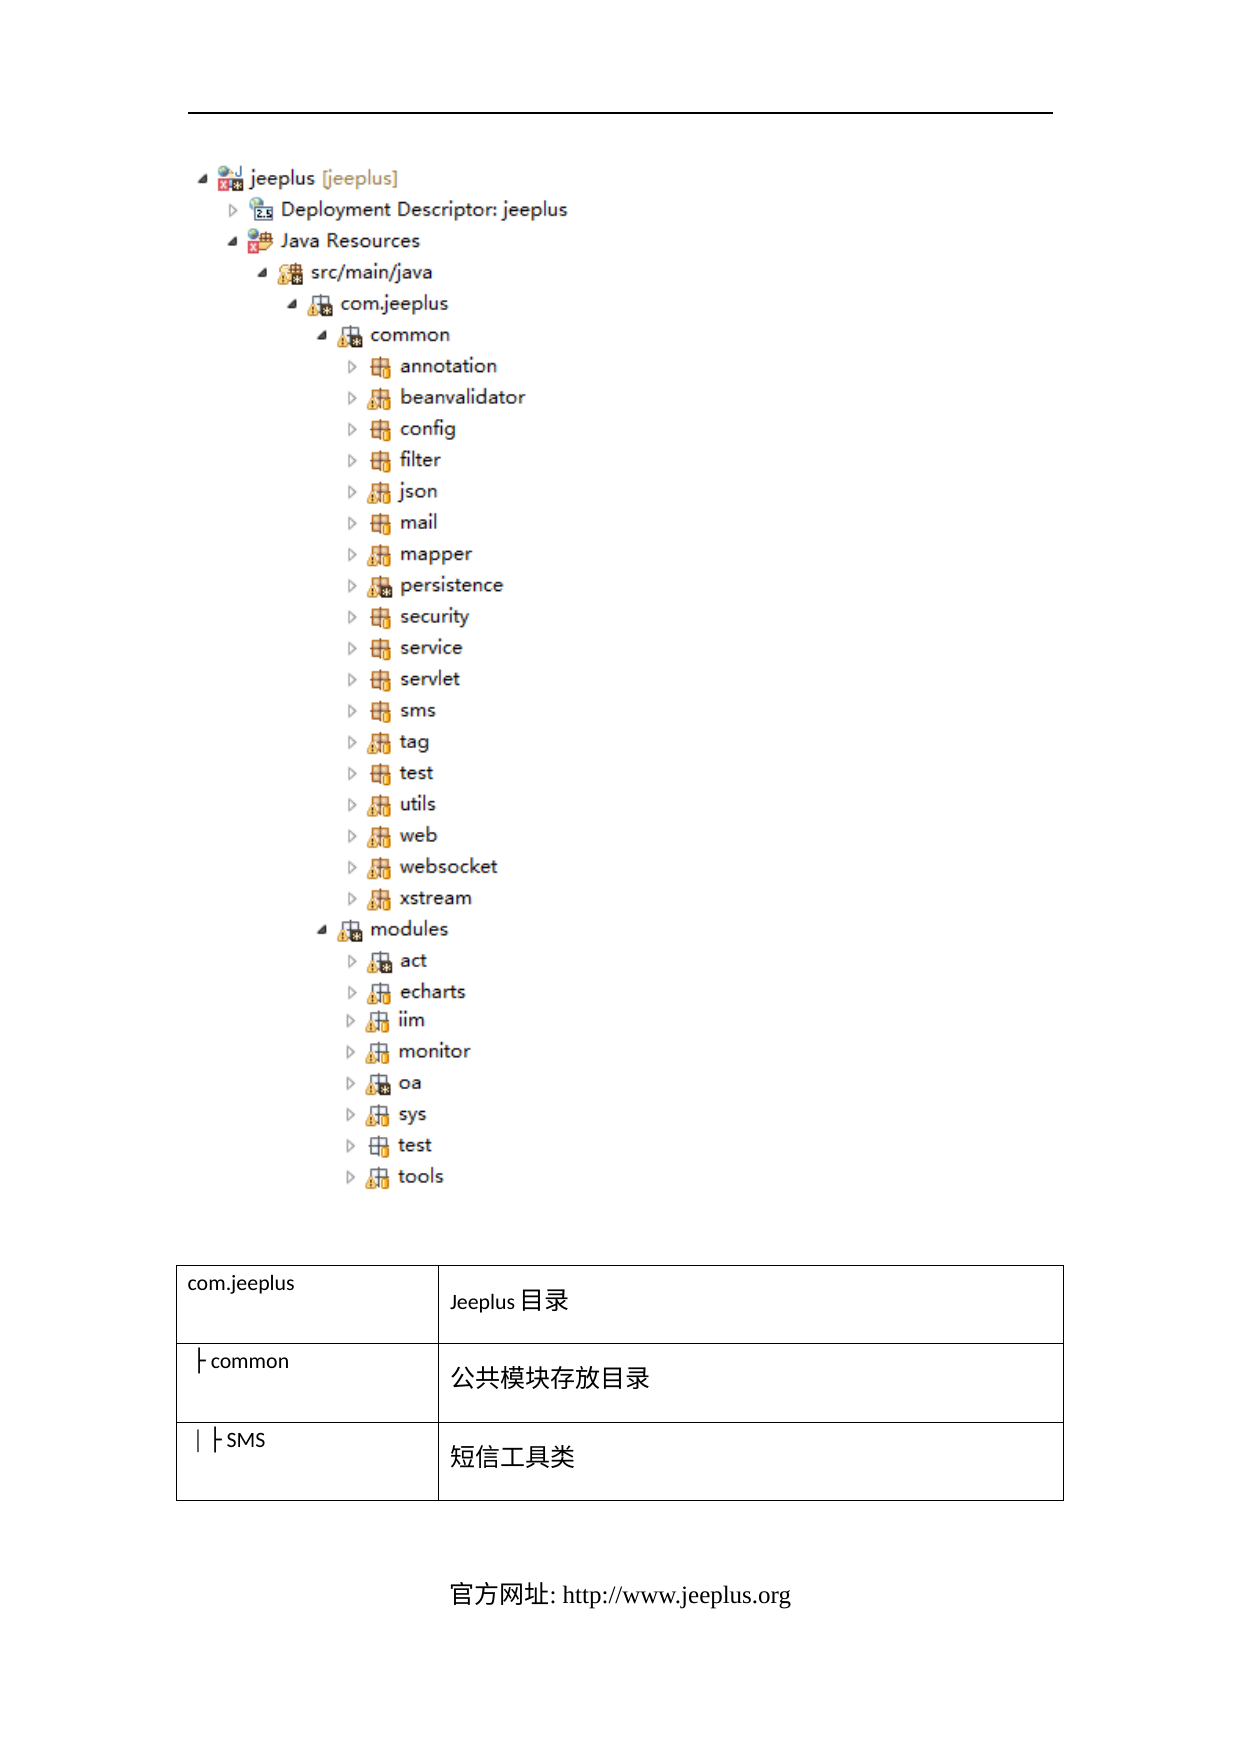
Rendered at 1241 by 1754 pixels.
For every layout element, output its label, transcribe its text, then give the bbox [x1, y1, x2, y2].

picture [187, 163, 637, 1197]
table_header com.jeeplus [177, 1266, 438, 1343]
table_cell │ ├ SMS [177, 1423, 438, 1500]
table_cell 公共模块存放目录 [439, 1344, 1063, 1422]
table_cell ├ common [177, 1344, 438, 1422]
table_cell 短信工具类 [439, 1423, 1063, 1500]
table_header Jeeplus目录 [439, 1266, 1063, 1343]
